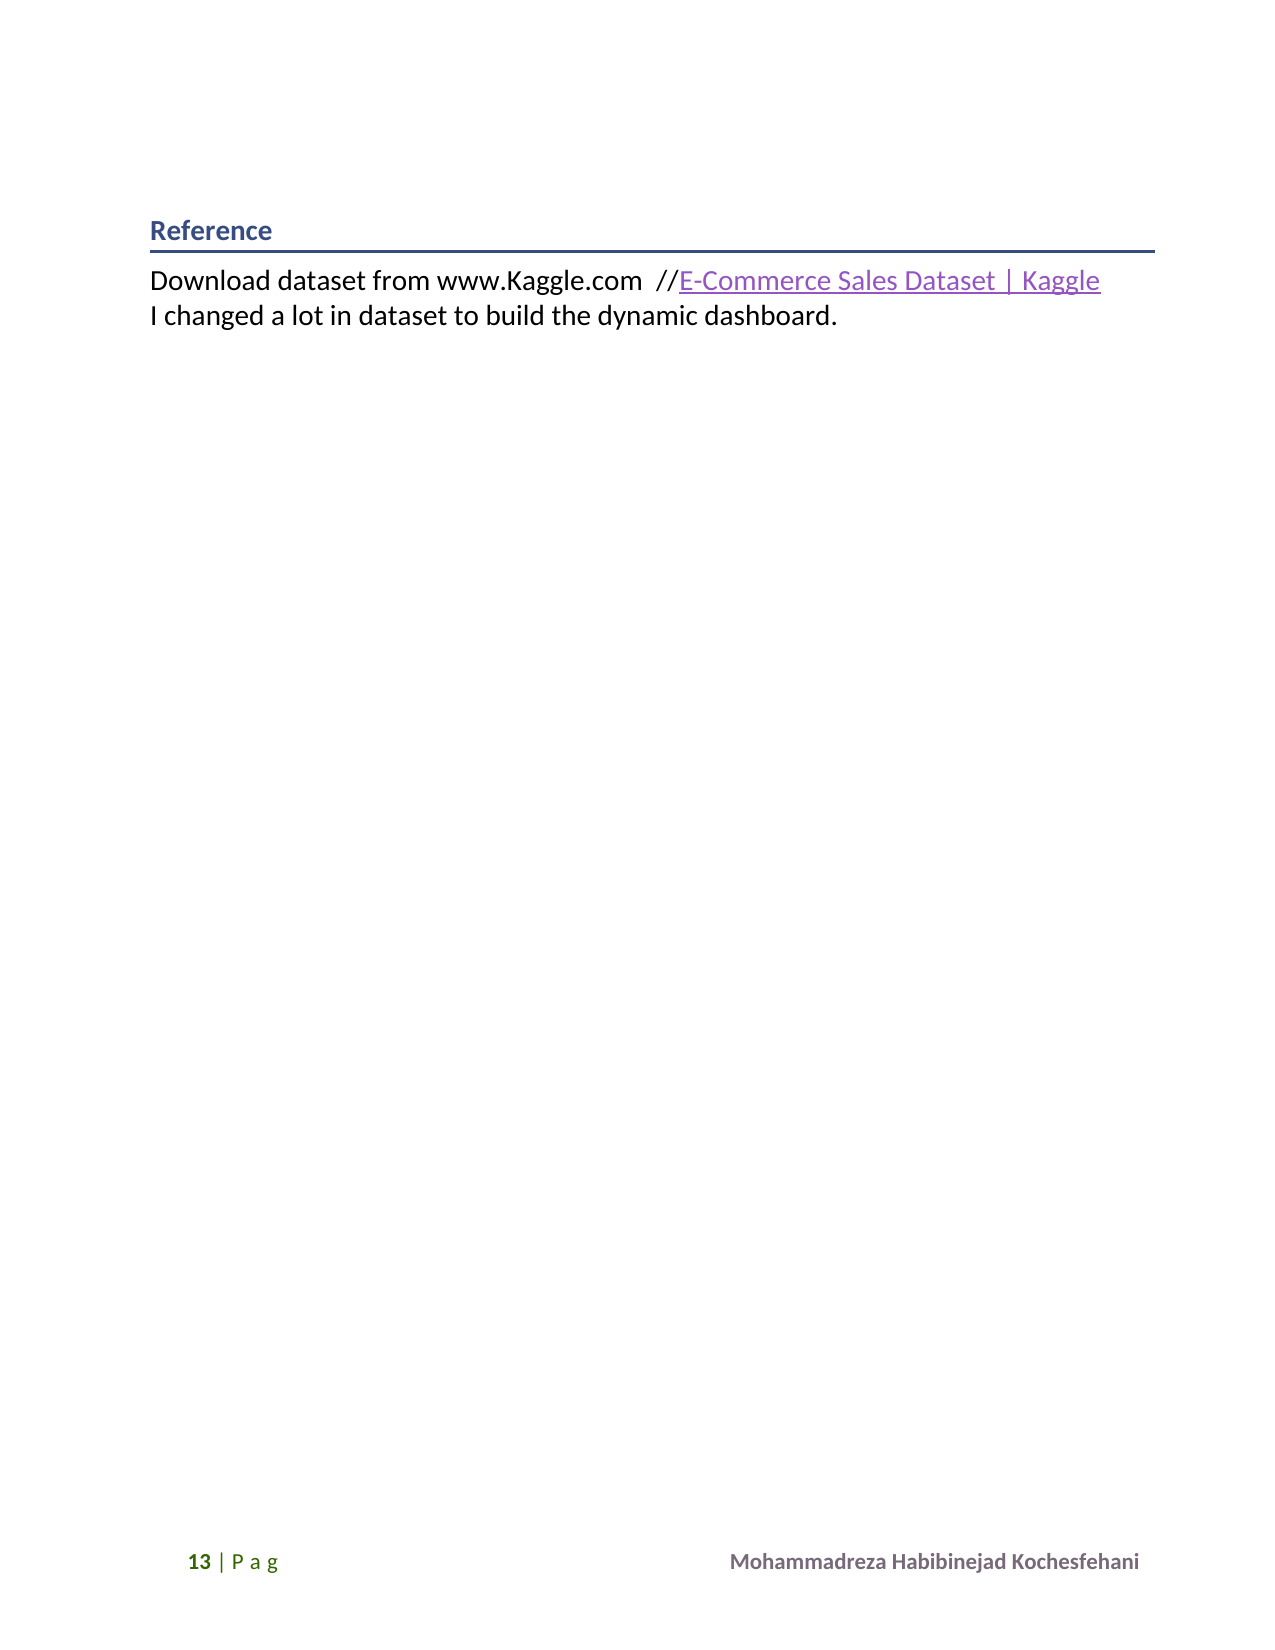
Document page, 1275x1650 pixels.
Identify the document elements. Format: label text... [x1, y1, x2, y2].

subtitle Reference [150, 212, 1155, 250]
text I changed a lot in dataset to build the dynamic dashboard. [150, 297, 1155, 333]
text Download dataset from www.Kaggle.com //E-Commerce Sales Dataset | Kaggle [150, 262, 1155, 297]
